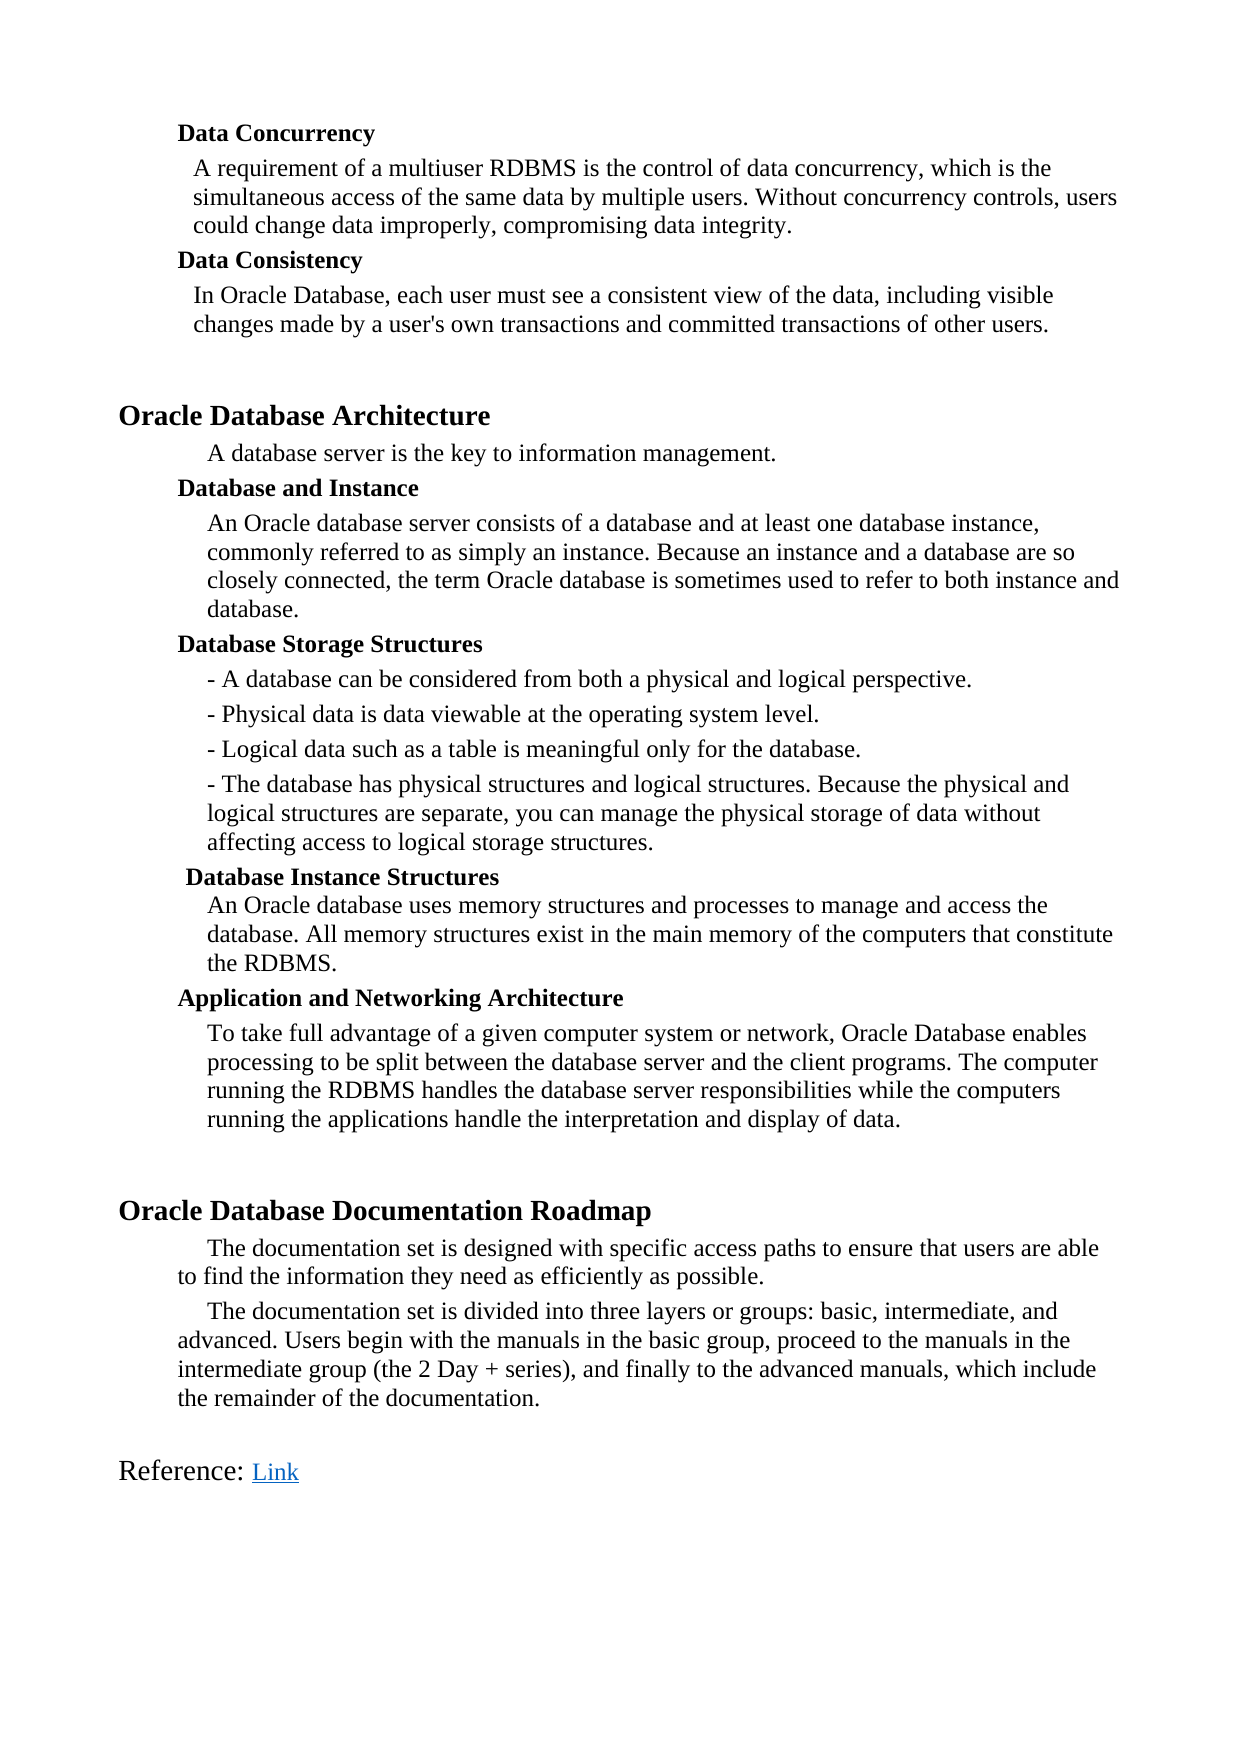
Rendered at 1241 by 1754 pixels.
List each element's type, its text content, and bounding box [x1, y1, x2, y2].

text Reference: Link [118, 1453, 1122, 1486]
list Database Instance Structures [185, 862, 1122, 890]
text - The database has physical structures and logical structures. Because the physical and logical structures are separate, you can manage the physical storage of data without affecting access to logical storage structures. [207, 769, 1122, 855]
text Database and Instance [118, 473, 1122, 502]
text Database Storage Structures [118, 629, 1122, 658]
text In Oracle Database, each user must see a consistent view of the data, including visible changes made by a user's own transactions and committed transactions of other users. [193, 281, 1122, 338]
text Data Concurrency [118, 118, 1122, 147]
text An Oracle database server consists of a database and at least one database instance, commonly referred to as simply an instance. Because an instance and a database are so closely connected, the term Oracle database is sometimes used to refer to both instance and database. [207, 508, 1122, 623]
text The documentation set is designed with specific access paths to ensure that users are able to find the information they need as efficiently as possible. [177, 1233, 1122, 1290]
text To take full advantage of a given computer system or network, Oracle Database enables processing to be split between the database server and the client programs. The computer running the RDBMS handles the database server responsibilities while the computers running the applications handle the interpretation and display of data. [207, 1018, 1122, 1133]
text - A database can be considered from both a physical and logical perspective. [118, 664, 1122, 693]
text - Logical data such as a table is meaningful only for the database. [118, 734, 1122, 763]
subtitle Oracle Database Documentation Roadmap [118, 1193, 1122, 1226]
text - Physical data is data viewable at the operating system level. [118, 699, 1122, 728]
list A database server is the key to information management. [185, 438, 1122, 467]
list An Oracle database uses memory structures and processes to manage and access the database. All memory structures exist in the main memory of the computers that constitute the RDBMS. [207, 890, 1122, 977]
text The documentation set is divided into three layers or groups: basic, intermediate, and advanced. Users begin with the manuals in the basic group, proceed to the manuals in the intermediate group (the 2 Day + series), and finally to the advanced manuals, which include the remainder of the documentation. [177, 1296, 1122, 1411]
text Data Consistency [118, 246, 1122, 274]
text Application and Networking Architecture [118, 983, 1122, 1012]
subtitle Oracle Database Architecture [118, 398, 1122, 432]
text A requirement of a multiuser RDBMS is the control of data concurrency, which is the simultaneous access of the same data by multiple users. Without concurrency controls, users could change data improperly, compromising data integrity. [193, 153, 1122, 239]
